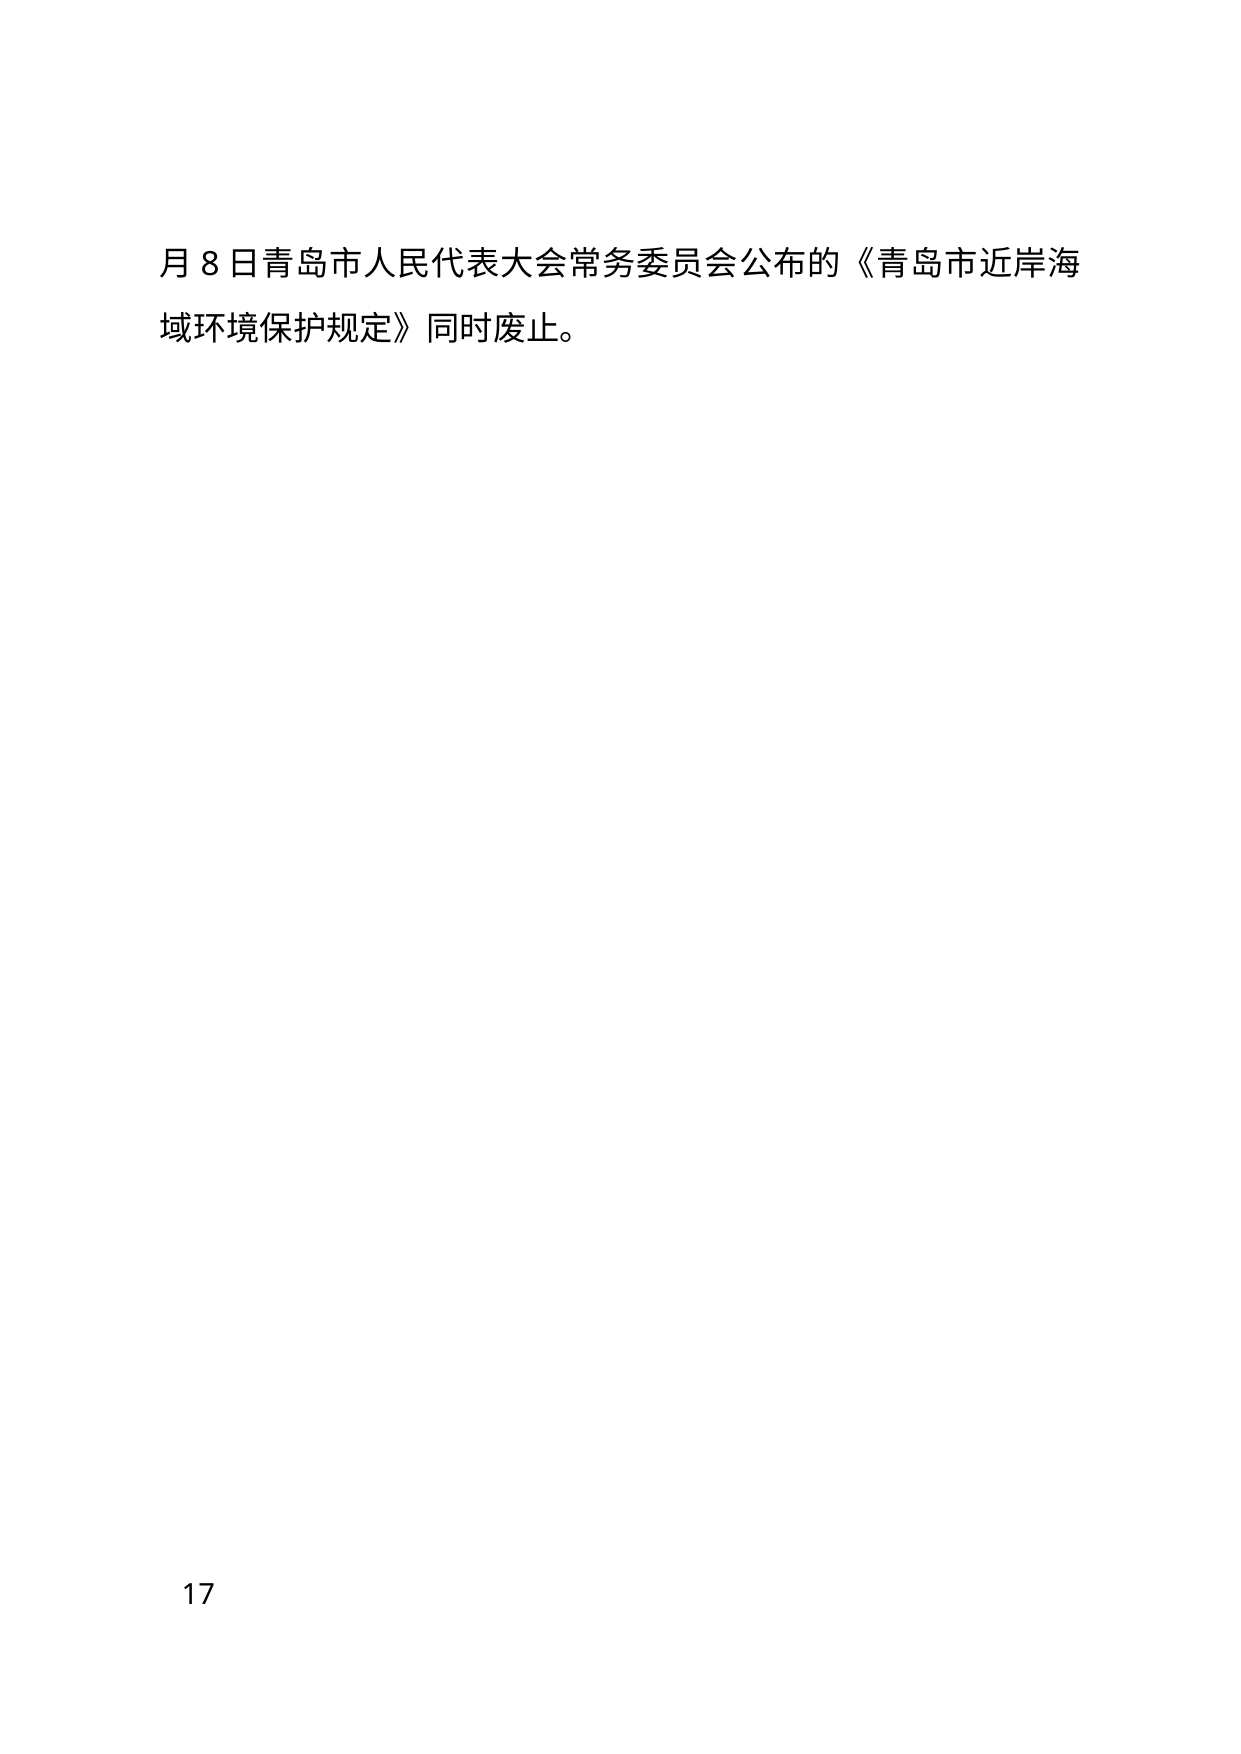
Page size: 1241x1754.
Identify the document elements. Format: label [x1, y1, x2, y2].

text [159, 228, 1081, 358]
